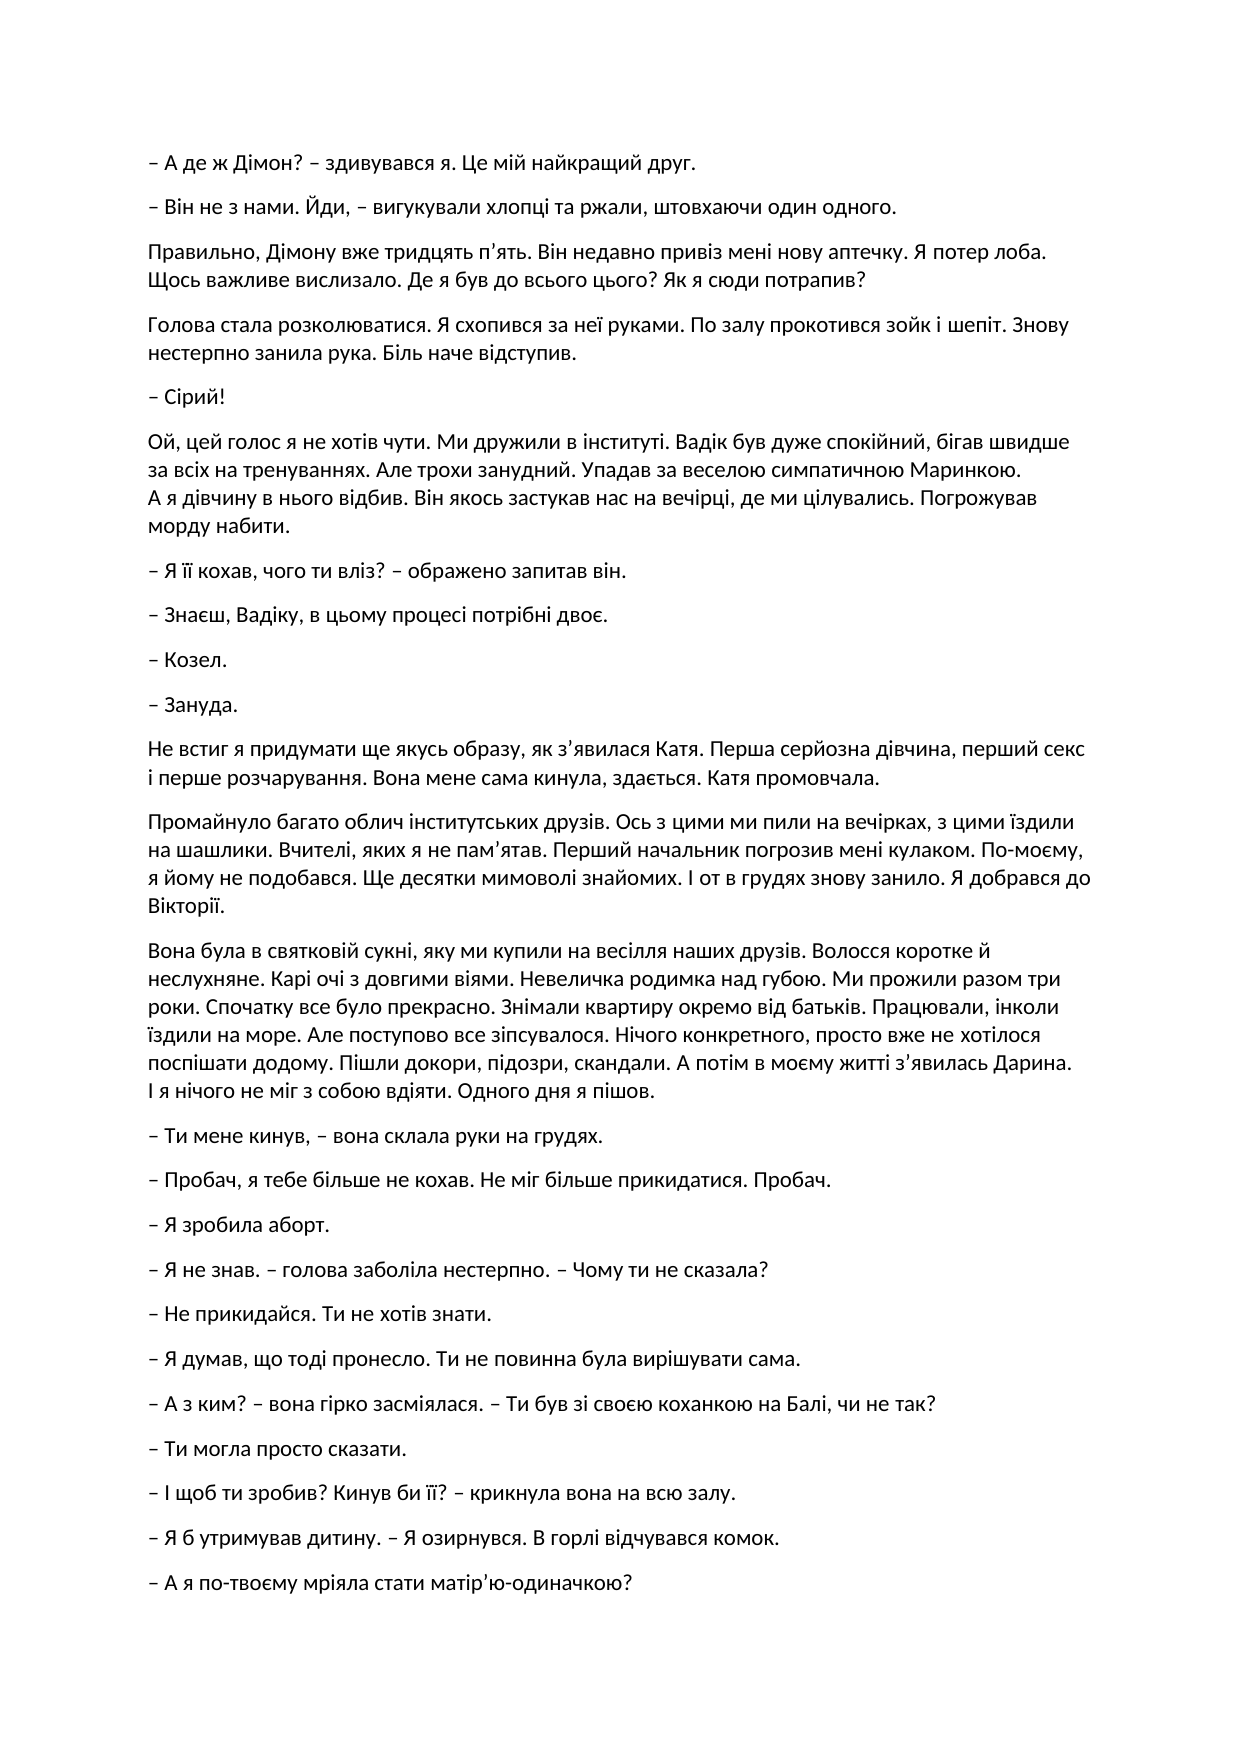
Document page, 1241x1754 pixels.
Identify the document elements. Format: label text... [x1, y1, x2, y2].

text – Не прикидайся. Ти не хотів знати. [148, 1299, 1093, 1328]
text – Сірий! [148, 382, 1093, 410]
text – Козел. [148, 645, 1093, 673]
text – А з ким? – вона гірко засміялася. – Ти був зі своєю коханкою на Балі, чи не так? [148, 1389, 1093, 1417]
text – Зануда. [148, 690, 1093, 718]
text Не встиг я придумати ще якусь образу, як з’явилася Катя. Перша серйозна дівчина, перший секс і перше розчарування. Вона мене сама кинула, здається. Катя промовчала. [148, 734, 1093, 791]
text – А я по-твоєму мріяла стати матір’ю-одиначкою? [148, 1568, 1093, 1596]
text Голова стала розколюватися. Я схопився за неї руками. По залу прокотився зойк і шепіт. Знову нестерпно занила рука. Біль наче відступив. [148, 310, 1093, 366]
text – Знаєш, Вадіку, в цьому процесі потрібні двоє. [148, 601, 1093, 628]
text Правильно, Дімону вже тридцять п’ять. Він недавно привіз мені нову аптечку. Я потер лоба. Щось важливе вислизало. Де я був до всього цього? Як я сюди потрапив? [148, 237, 1093, 293]
text Ой, цей голос я не хотів чути. Ми дружили в інституті. Вадік був дуже спокійний, бігав швидше за всіх на тренуваннях. Але трохи занудний. Упадав за веселою симпатичною Маринкою. А я дівчину в нього відбив. Він якось застукав нас на вечірці, де ми цілувались. Погрожував морду набити. [148, 427, 1093, 539]
text – Я її кохав, чого ти вліз? – ображено запитав він. [148, 556, 1093, 584]
text – Ти мене кинув, – вона склала руки на грудях. [148, 1121, 1093, 1149]
text – Я думав, що тоді пронесло. Ти не повинна була вирішувати сама. [148, 1344, 1093, 1372]
text – Я зробила аборт. [148, 1210, 1093, 1238]
text – Пробач, я тебе більше не кохав. Не міг більше прикидатися. Пробач. [148, 1166, 1093, 1193]
text Промайнуло багато облич інститутських друзів. Ось з цими ми пили на вечірках, з цими їздили на шашлики. Вчителі, яких я не пам’ятав. Перший начальник погрозив мені кулаком. По-моєму, я йому не подобався. Ще десятки мимоволі знайомих. І от в грудях знову занило. Я добрався до Вікторії. [148, 807, 1093, 919]
text – Я б утримував дитину. – Я озирнувся. В горлі відчувався комок. [148, 1523, 1093, 1551]
text – Ти могла просто сказати. [148, 1434, 1093, 1462]
text – Я не знав. – голова заболіла нестерпно. – Чому ти не сказала? [148, 1255, 1093, 1283]
text Вона була в святковій сукні, яку ми купили на весілля наших друзів. Волосся коротке й неслухняне. Карі очі з довгими віями. Невеличка родимка над губою. Ми прожили разом три роки. Спочатку все було прекрасно. Знімали квартиру окремо від батьків. Працювали, інколи їздили на море. Але поступово все зіпсувалося. Нічого конкретного, просто вже не хотілося поспішати додому. Пішли докори, підозри, скандали. А потім в моєму житті з’явилась Дарина. І я нічого не міг з собою вдіяти. Одного дня я пішов. [148, 936, 1093, 1104]
text – А де ж Дімон? – здивувався я. Це мій найкращий друг. [148, 148, 1093, 176]
text – І щоб ти зробив? Кинув би її? – крикнула вона на всю залу. [148, 1478, 1093, 1506]
text – Він не з нами. Йди, – вигукували хлопці та ржали, штовхаючи один одного. [148, 192, 1093, 220]
